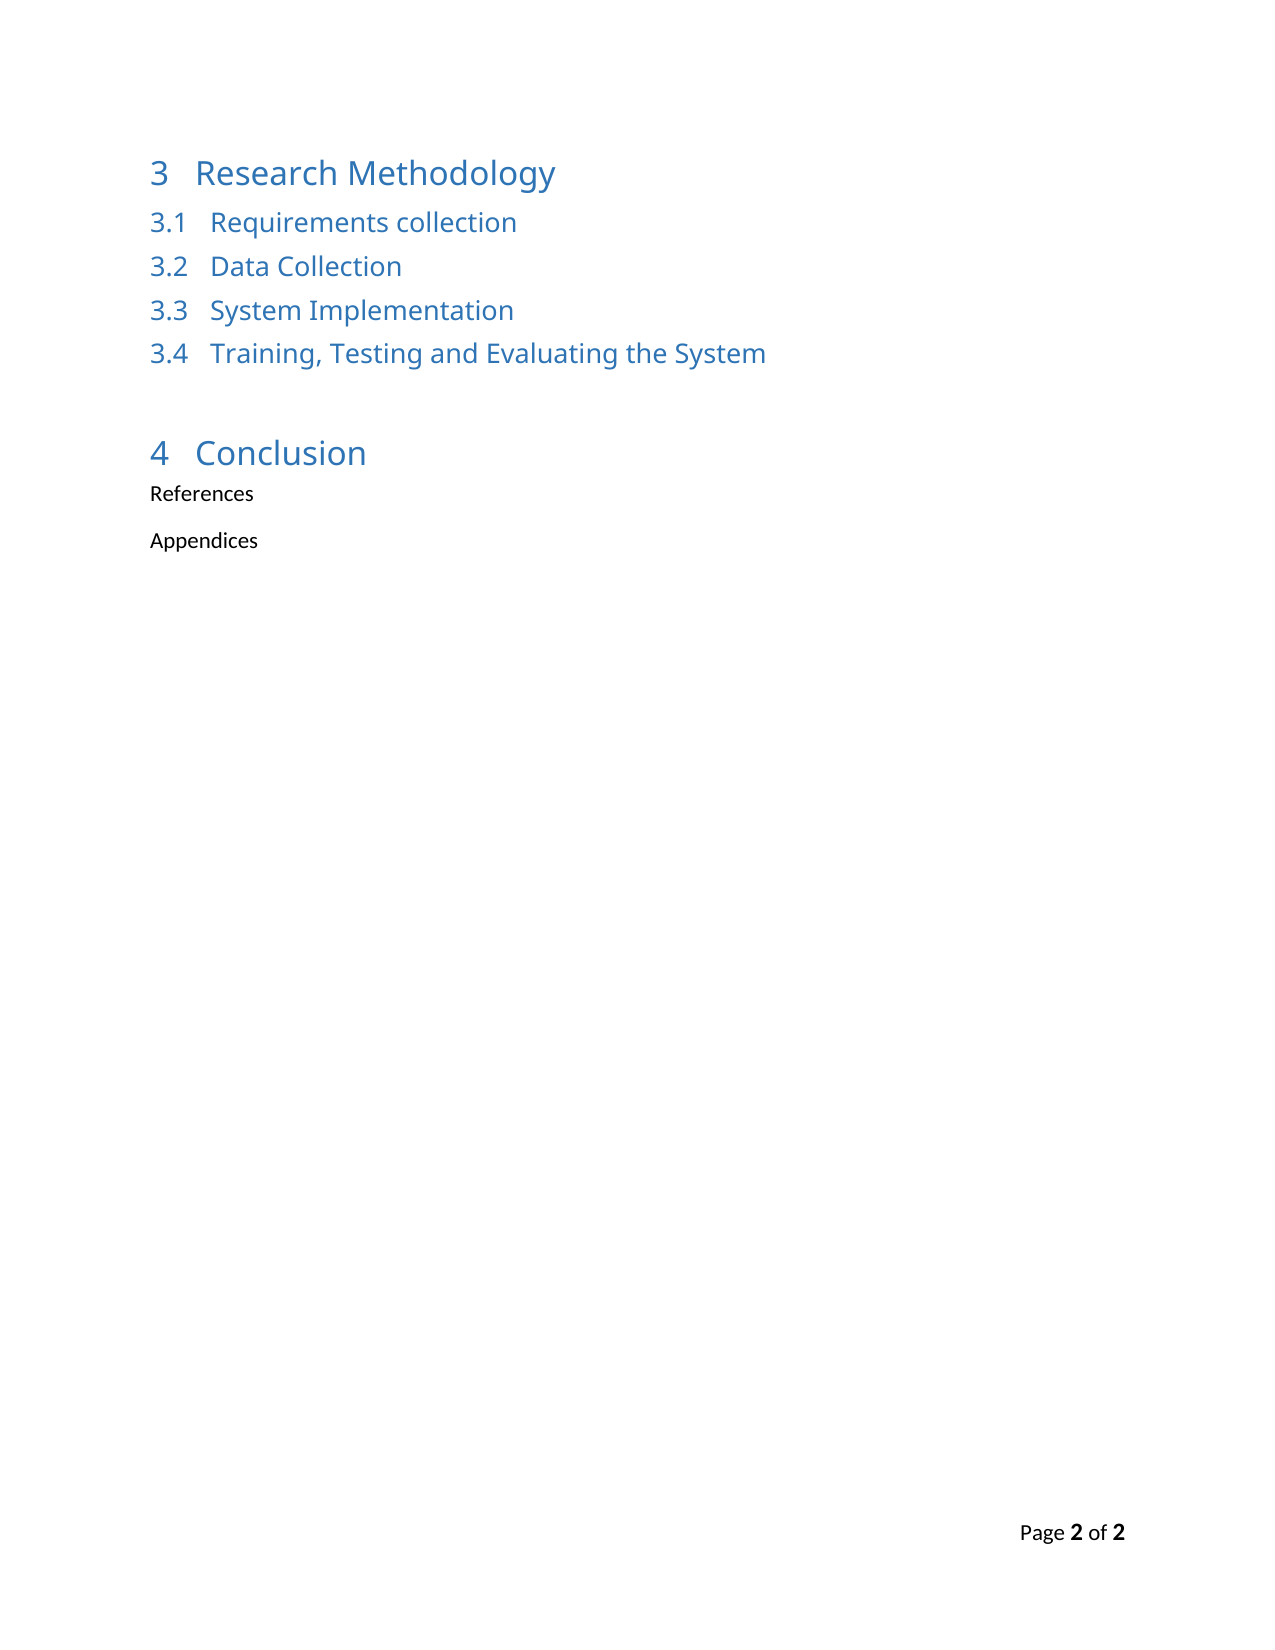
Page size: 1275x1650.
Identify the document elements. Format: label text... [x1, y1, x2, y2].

text Appendices [150, 526, 1125, 554]
subtitle Training, Testing and Evaluating the System [150, 335, 1125, 372]
subtitle System Implementation [150, 291, 1125, 328]
subtitle Research Methodology [150, 150, 1125, 195]
subtitle Data Collection [150, 247, 1125, 284]
subtitle Conclusion [150, 430, 1125, 475]
subtitle Requirements collection [150, 203, 1125, 240]
text References [150, 479, 1125, 507]
